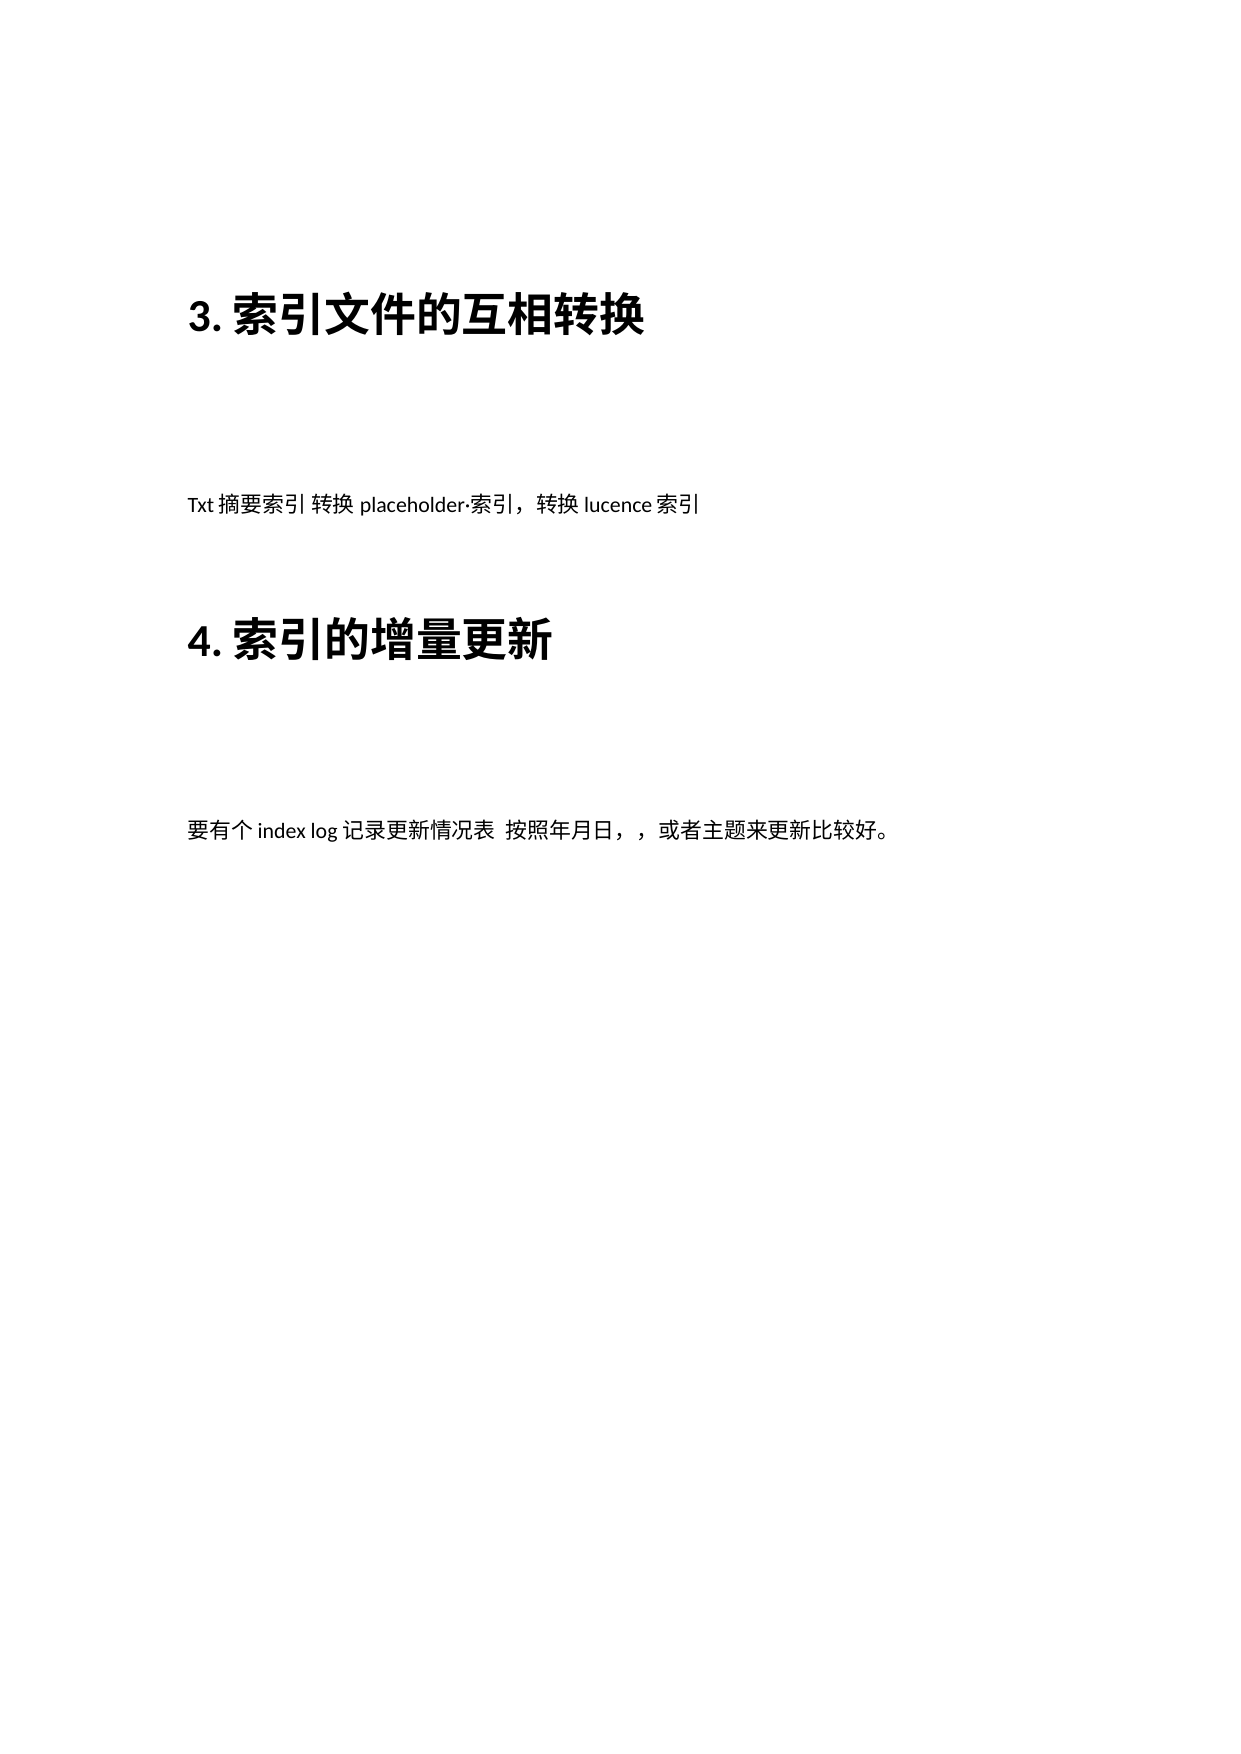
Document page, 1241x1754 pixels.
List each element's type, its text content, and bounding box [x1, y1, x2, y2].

text Txt摘要索引 转换 placeholder·索引，转换lucence索引 [187, 487, 1053, 519]
subtitle 索引文件的互相转换 [187, 262, 1053, 360]
subtitle 索引的增量更新 [187, 587, 1053, 685]
text 要有个index log 记录更新情况表 按照年月日，，或者主题来更新比较好。 [187, 812, 1053, 845]
